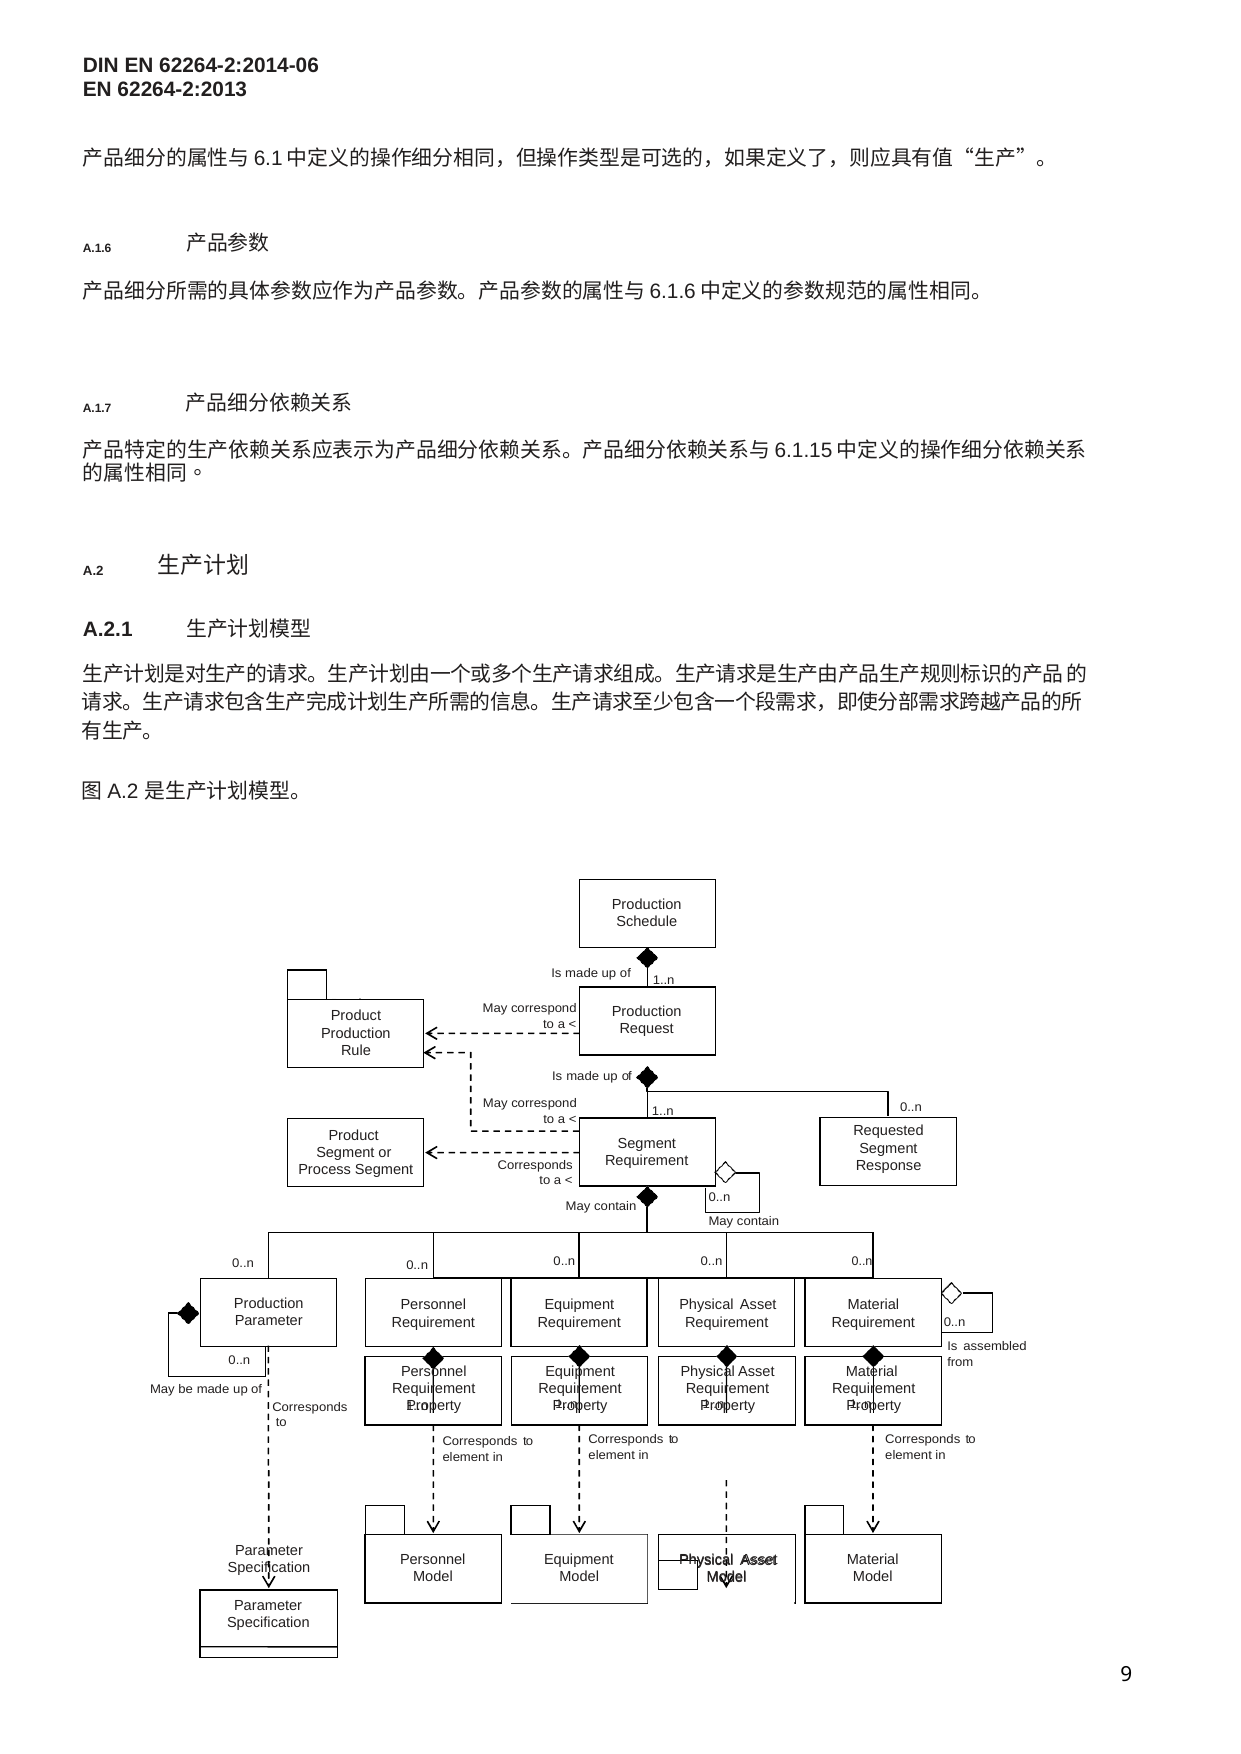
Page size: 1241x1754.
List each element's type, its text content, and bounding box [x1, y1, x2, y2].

picture [942, 1282, 962, 1304]
list 产品细分依赖关系 [83, 386, 1182, 416]
picture [636, 1186, 658, 1207]
text 的属性相同。 [83, 462, 1182, 485]
list 生产计划模型 [83, 613, 1182, 643]
subtitle 生产计划 [83, 549, 1182, 581]
text 产品特定的生产依赖关系应表示为产品细分依赖关系。产品细分依赖关系与6.1.15中定义的操作细分依赖关系 [83, 438, 1182, 462]
picture [862, 1345, 884, 1356]
text 产品细分所需的具体参数应作为产品参数。产品参数的属性与6.1.6中定义的参数规范的属性相同。 [83, 274, 1182, 304]
list 产品参数 [83, 226, 1182, 256]
picture [716, 1161, 736, 1183]
picture [716, 1345, 737, 1367]
picture [568, 1345, 590, 1367]
picture [177, 1302, 199, 1324]
text 生产计划是对生产的请求。生产计划由一个或多个生产请求组成。生产请求是生产由产品生产规则标识的产品的请求。生产请求包含生产完成计划生产所需的信息。生产请求至少包含一个段需求，即使分部需求跨越产品的所有生产。 [81, 658, 1087, 744]
picture [636, 948, 658, 968]
picture [422, 1347, 444, 1369]
picture [636, 1066, 658, 1088]
picture [862, 1357, 884, 1367]
text 图 A.2 是生产计划模型。 [81, 774, 1182, 805]
text 产品细分的属性与6.1中定义的操作细分相同，但操作类型是可选的，如果定义了，则应具有值“生产”。 [83, 141, 1182, 171]
